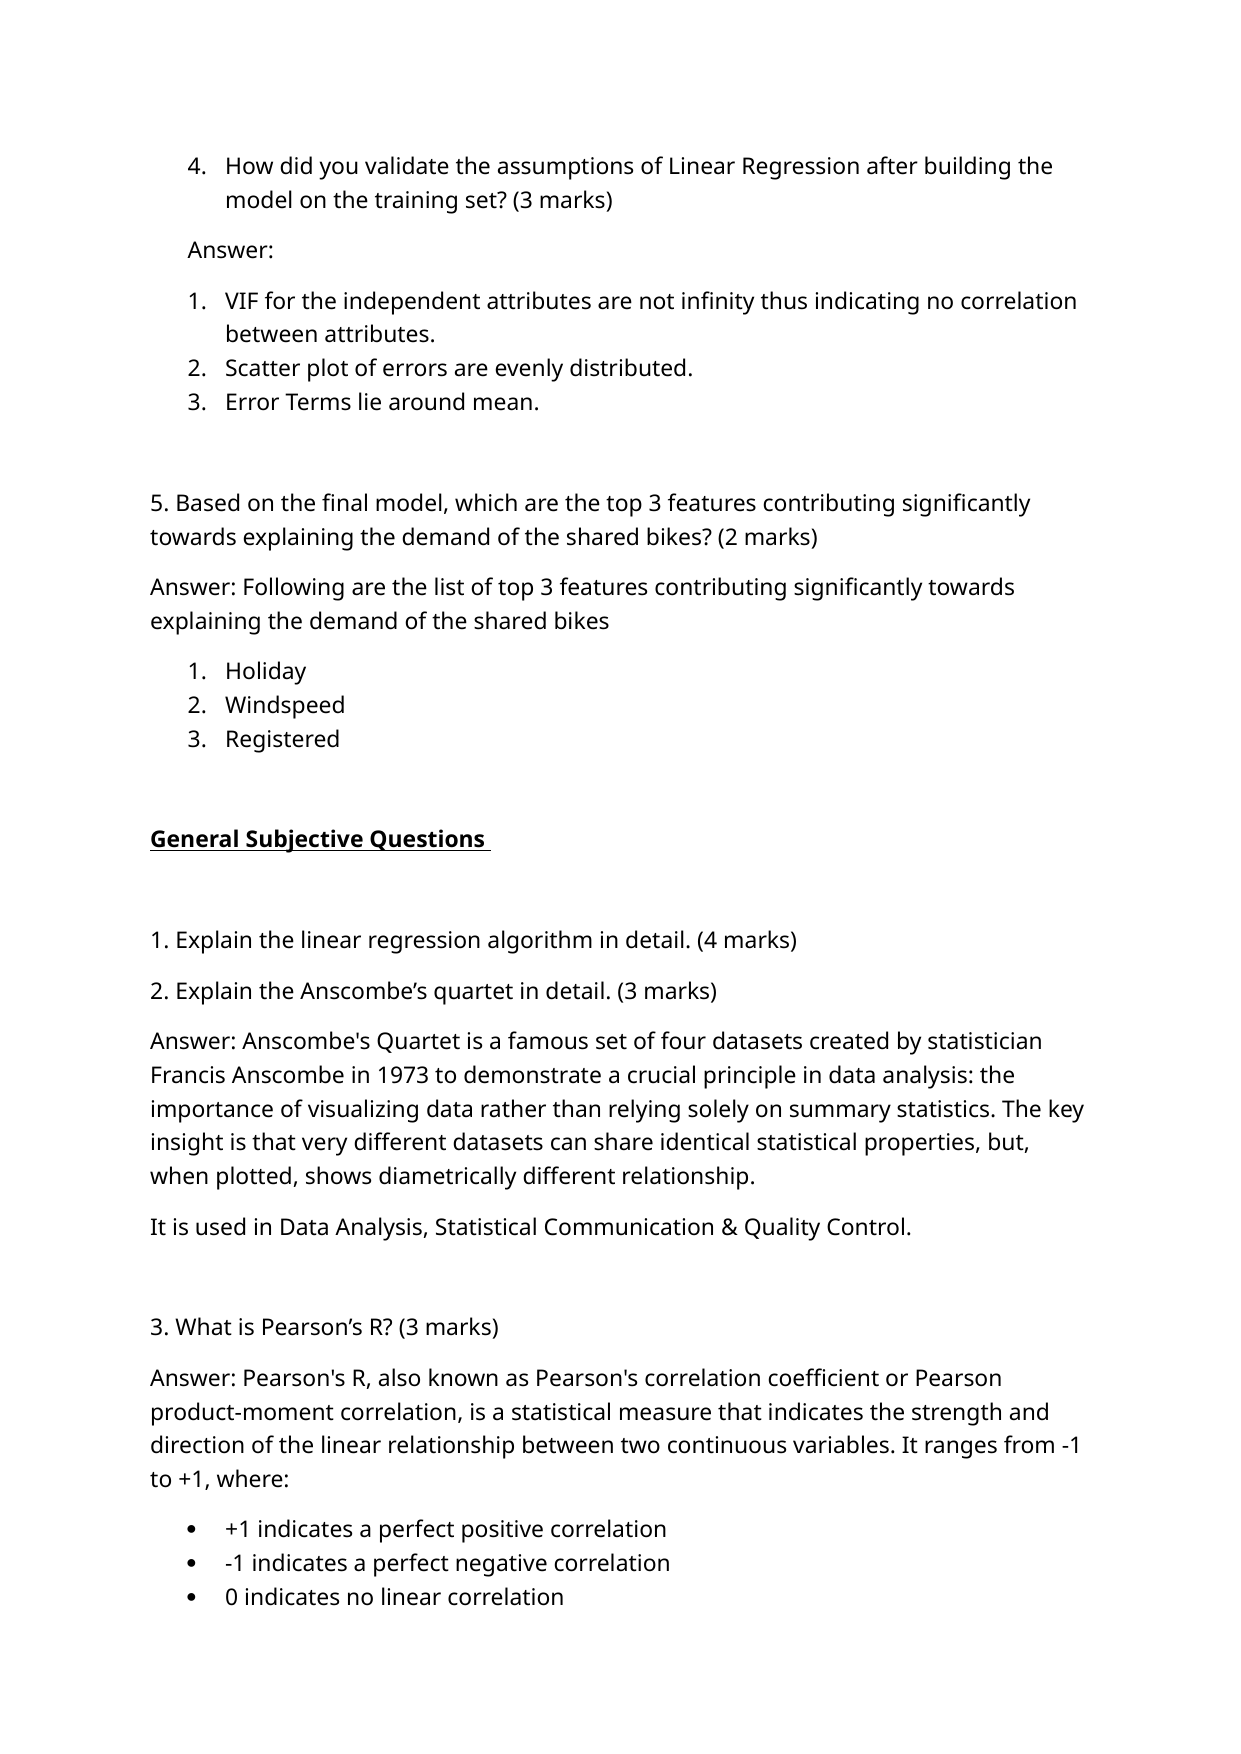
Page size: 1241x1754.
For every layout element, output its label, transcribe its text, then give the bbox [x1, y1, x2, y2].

text Answer: Pearson's R, also known as Pearson's correlation coefficient or Pearson product-moment correlation, is a statistical measure that indicates the strength and direction of the linear relationship between two continuous variables. It ranges from -1 to +1, where: [150, 1362, 1090, 1494]
list Registered [187, 722, 1090, 754]
list +1 indicates a perfect positive correlation [187, 1513, 1090, 1544]
list Holiday [187, 655, 1090, 686]
list How did you validate the assumptions of Linear Regression after building the model on the training set? (3 marks) [187, 150, 1090, 215]
text General Subjective Questions [150, 823, 1090, 854]
text 3. What is Pearson’s R? (3 marks) [150, 1311, 1090, 1342]
text Answer: [187, 234, 1090, 265]
text Answer: Following are the list of top 3 features contributing significantly towards explaining the demand of the shared bikes [150, 571, 1090, 636]
list VIF for the independent attributes are not infinity thus indicating no correlation between attributes. [187, 284, 1090, 349]
list Scatter plot of errors are evenly distributed. [187, 352, 1090, 383]
text 2. Explain the Anscombe’s quartet in detail. (3 marks) [150, 974, 1090, 1006]
list Windspeed [187, 689, 1090, 720]
list -1 indicates a perfect negative correlation [187, 1547, 1090, 1578]
text 5. Based on the final model, which are the top 3 features contributing significantly towards explaining the demand of the shared bikes? (2 marks) [150, 487, 1090, 552]
list Error Terms lie around mean. [187, 386, 1090, 417]
text Answer: Anscombe's Quartet is a famous set of four datasets created by statistician Francis Anscombe in 1973 to demonstrate a crucial principle in data analysis: the importance of visualizing data rather than relying solely on summary statistics. The key insight is that very different datasets can share identical statistical properties, but, when plotted, shows diametrically different relationship. [150, 1025, 1090, 1191]
text 1. Explain the linear regression algorithm in detail. (4 marks) [150, 924, 1090, 955]
text It is used in Data Analysis, Statistical Communication & Quality Control. [150, 1210, 1090, 1242]
list 0 indicates no linear correlation [187, 1581, 1090, 1612]
